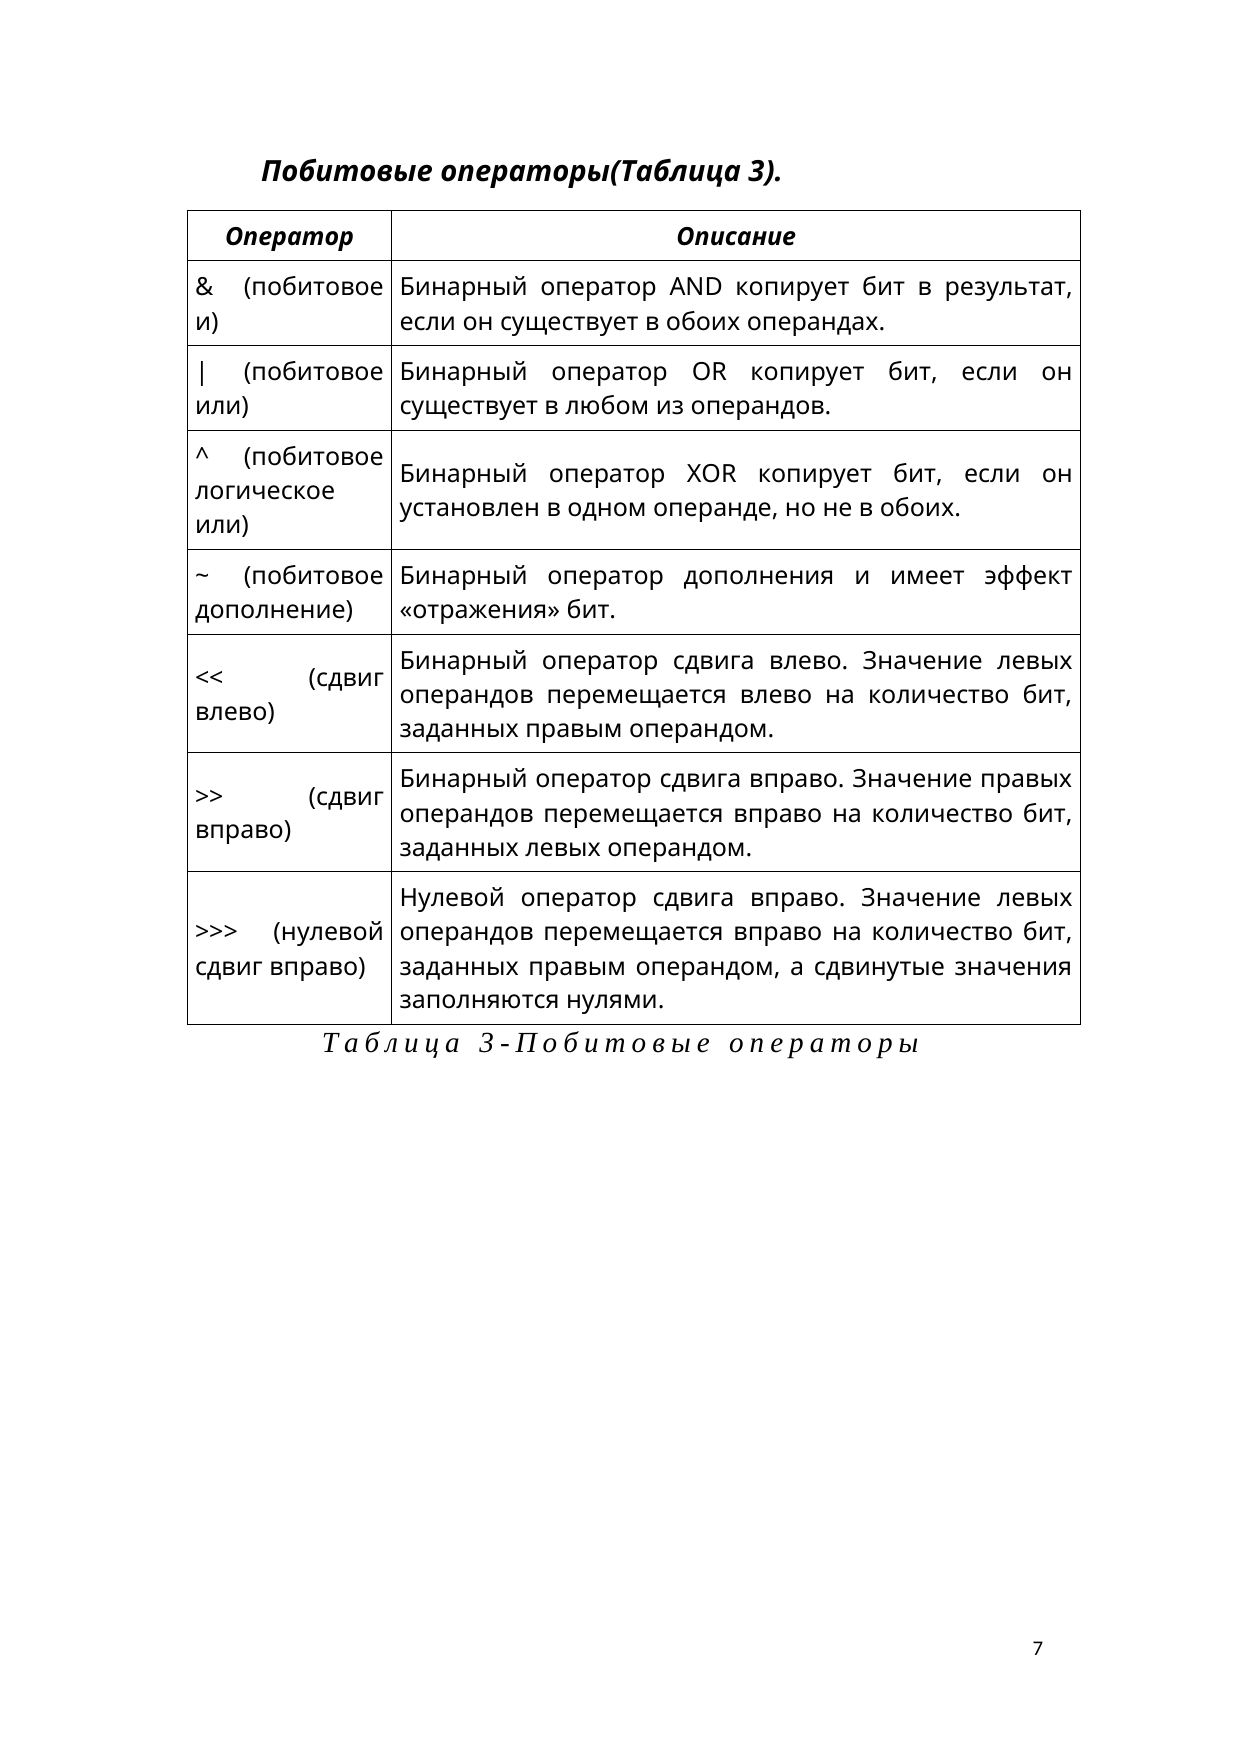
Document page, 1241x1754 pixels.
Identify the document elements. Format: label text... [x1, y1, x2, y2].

table_cell Бинарный оператор дополнения и имеет эффект «отражения» бит. [392, 550, 1080, 633]
table_cell Бинарный оператор сдвига вправо. Значение правых операндов перемещается вправо на количество бит, заданных левых операндом. [392, 753, 1080, 871]
table_cell Бинарный оператор сдвига влево. Значение левых операндов перемещается влево на количество бит, заданных правым операндом. [392, 635, 1080, 752]
table_cell Бинарный оператор AND копирует бит в результат, если он существует в обоих операндах. [392, 261, 1080, 345]
table_cell | (побитовое или) [188, 346, 391, 430]
table_header Оператор [188, 211, 391, 260]
table_cell Бинарный оператор XOR копирует бит, если он установлен в одном операнде, но не в обоих. [392, 431, 1080, 549]
table_cell ^ (побитовое логическое или) [188, 431, 391, 549]
table_cell >> (сдвиг вправо) [188, 753, 391, 871]
table_header Описание [392, 211, 1080, 260]
table_cell Нулевой оператор сдвига вправо. Значение левых операндов перемещается вправо на количество бит, заданных правым операндом, а сдвинутые значения заполняются нулями. [392, 872, 1080, 1024]
table_cell << (сдвиг влево) [188, 635, 391, 752]
table_cell >>> (нулевой сдвиг вправо) [188, 872, 391, 1024]
text Побитовые операторы(Таблица 3). [187, 150, 1053, 190]
table_cell & (побитовое и) [188, 261, 391, 345]
text Таблица 3-Побитовые операторы [187, 1025, 1053, 1059]
table_cell ~ (побитовое дополнение) [188, 550, 391, 633]
table_cell Бинарный оператор OR копирует бит, если он существует в любом из операндов. [392, 346, 1080, 430]
